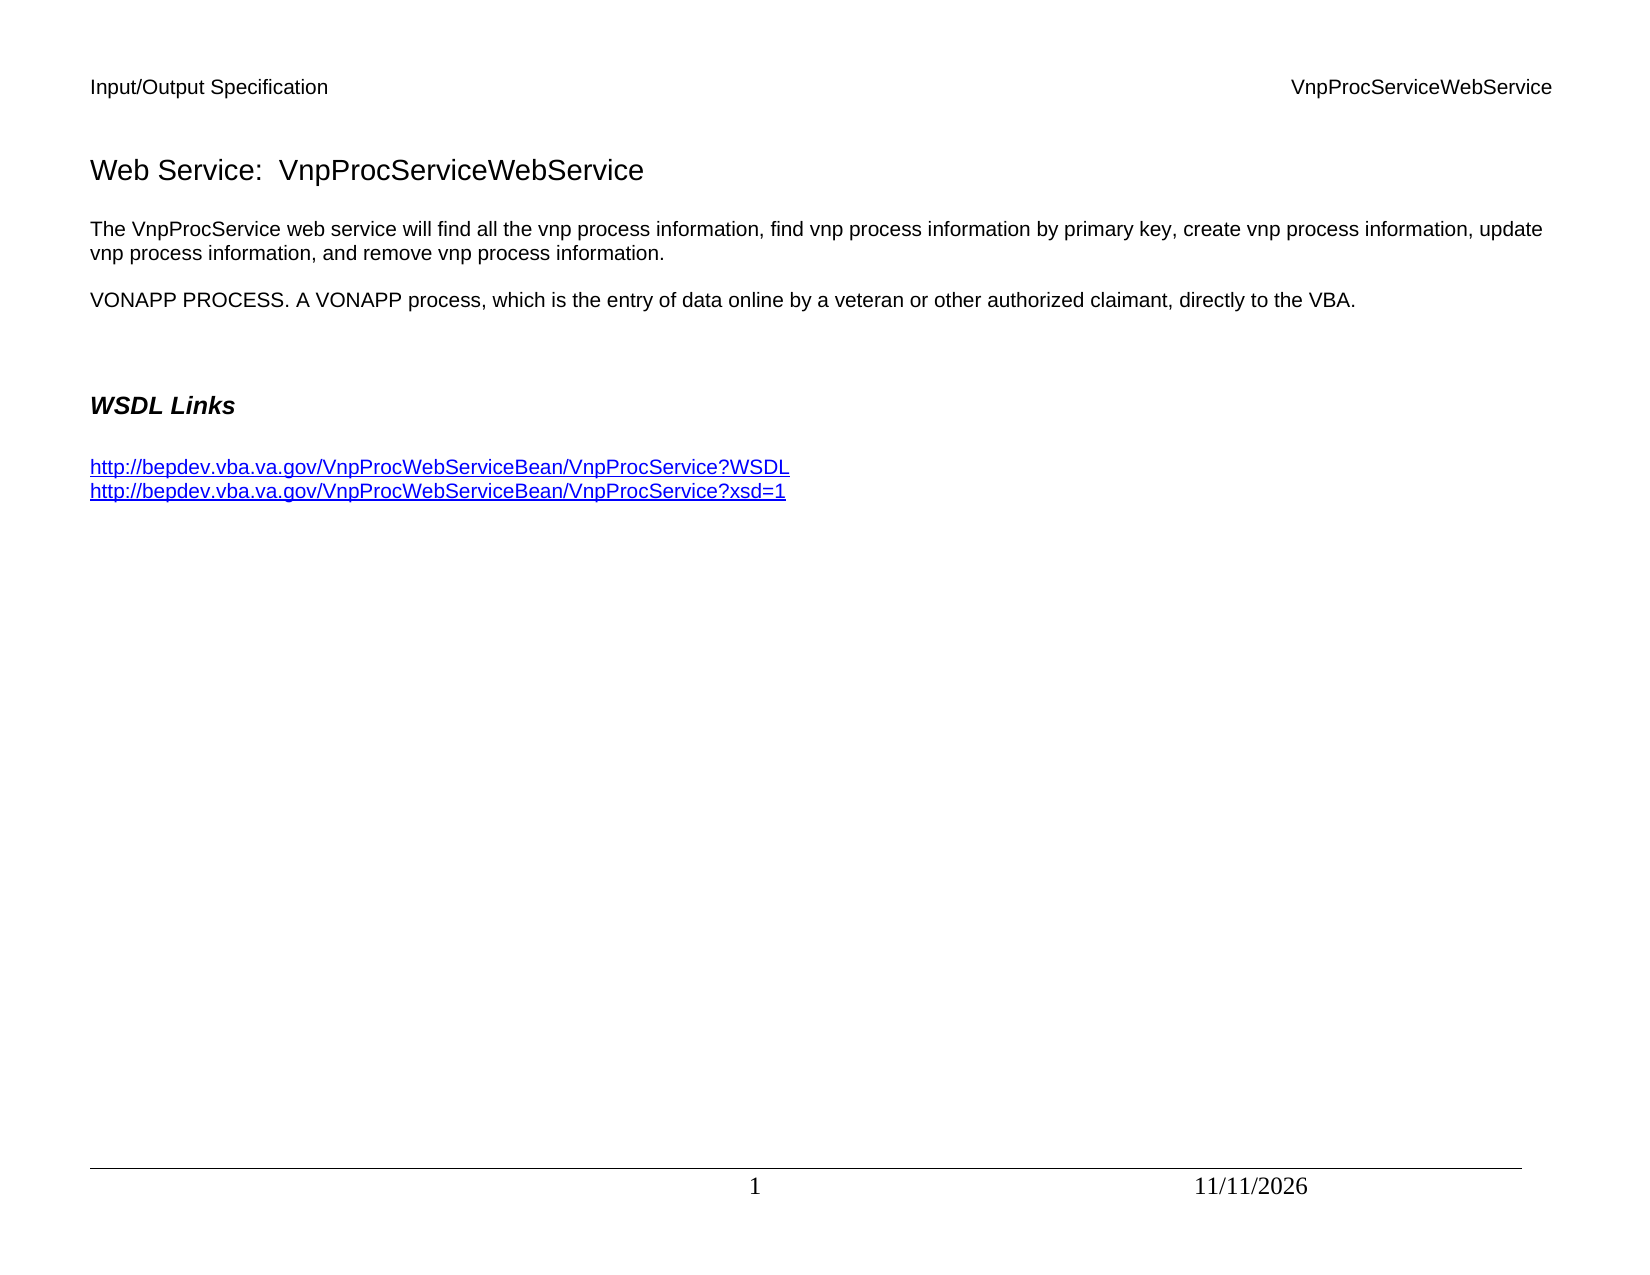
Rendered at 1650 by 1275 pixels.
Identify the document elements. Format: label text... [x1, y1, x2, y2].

text http://bepdev.vba.va.gov/VnpProcWebServiceBean/VnpProcService?WSDL [90, 454, 1560, 478]
text The VnpProcService web service will find all the vnp process information, find vnp process information by primary key, create vnp process information, update vnp process information, and remove vnp process information. [90, 216, 1560, 264]
subtitle WSDL Links [90, 391, 1560, 420]
text VONAPP PROCESS. A VONAPP process, which is the entry of data online by a veteran or other authorized claimant, directly to the VBA. [90, 288, 1560, 312]
subtitle Web Service: VnpProcServiceWebService [90, 153, 1560, 186]
text http://bepdev.vba.va.gov/VnpProcWebServiceBean/VnpProcService?xsd=1 [90, 478, 1560, 502]
